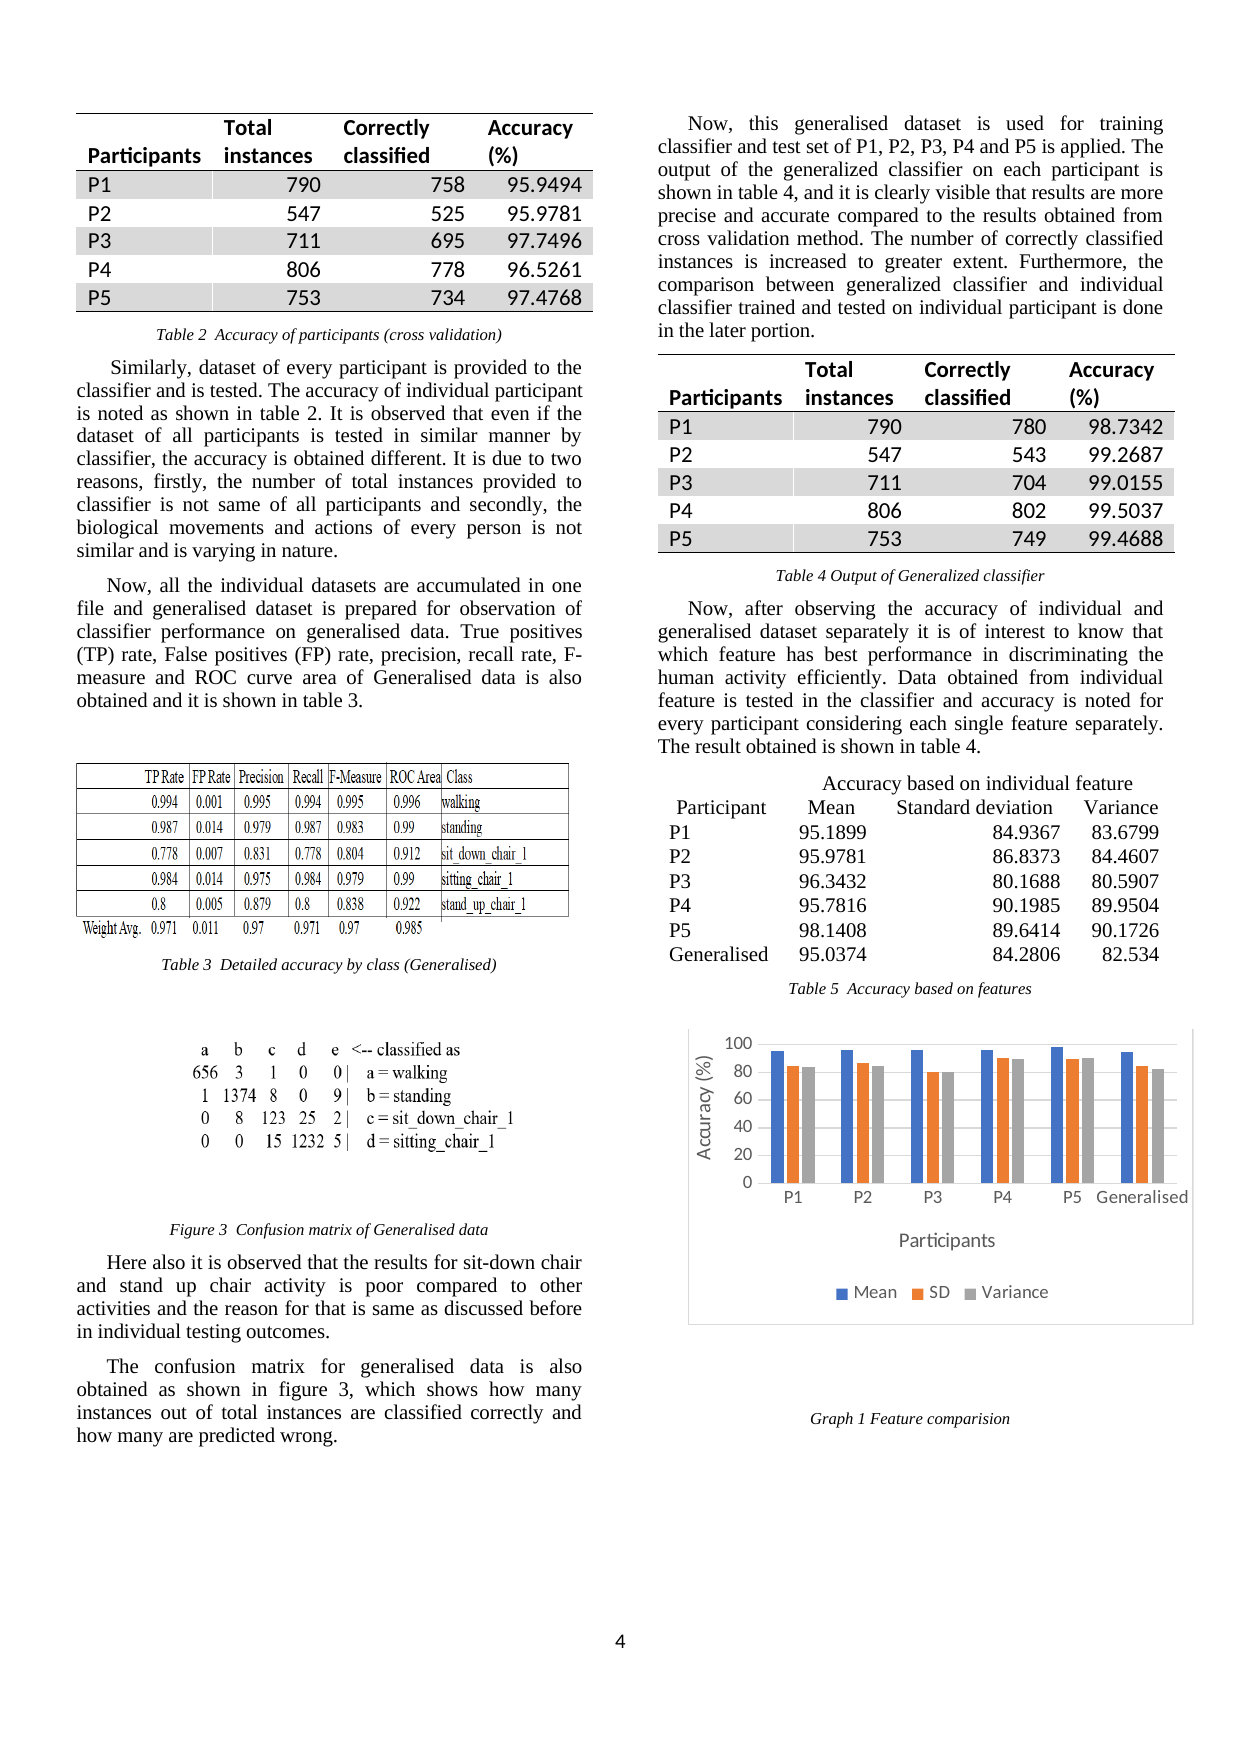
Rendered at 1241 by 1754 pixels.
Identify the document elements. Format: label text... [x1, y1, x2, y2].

table_cell 80.1688 [878, 868, 1071, 893]
table_cell P2 [658, 440, 793, 468]
table_cell P3 [658, 468, 793, 496]
table_cell 84.9367 [878, 819, 1071, 844]
table_cell 753 [794, 524, 913, 552]
text Now, all the individual datasets are accumulated in one file and generalised dataset is prepared for observation of classifier performance on generalised data. True positives (TP) rate, False positives (FP) rate, precision, recall rate, F-measure and ROC curve area of Generalised data is also obtained and it is shown in table 3. [76, 574, 583, 712]
table_cell 806 [213, 255, 332, 283]
table_cell 90.1726 [1071, 917, 1170, 942]
table_cell 780 [913, 412, 1058, 440]
table_header Correctly classified [913, 355, 1058, 411]
table_cell 99.5037 [1058, 496, 1174, 524]
table_cell P5 [658, 917, 784, 942]
table_cell 97.7496 [476, 227, 593, 255]
text Now, after observing the accuracy of individual and generalised dataset separately it is of interest to know that which feature has best performance in discriminating the human activity efficiently. Data obtained from individual feature is tested in the classifier and accuracy is noted for every participant considering each single feature separately. The result obtained is shown in table 4. [658, 597, 1164, 758]
table_cell 790 [213, 171, 332, 199]
table_cell 753 [213, 283, 332, 311]
table_cell P5 [658, 524, 793, 552]
table_cell 99.0155 [1058, 468, 1174, 496]
table_header Participants [76, 114, 212, 169]
table_cell 711 [213, 227, 332, 255]
text Figure 3 Confusion matrix of Generalised data [76, 1219, 583, 1239]
table_cell 695 [332, 227, 476, 255]
text Here also it is observed that the results for sit-down chair and stand up chair activity is poor compared to other activities and the reason for that is same as discussed before in individual testing outcomes. [76, 1251, 583, 1343]
table_cell 95.9494 [476, 171, 593, 199]
picture [167, 1017, 522, 1172]
table_cell 82.534 [1071, 942, 1170, 966]
table_cell P4 [658, 496, 793, 524]
table_cell 802 [913, 496, 1058, 524]
table_cell 95.9781 [476, 199, 593, 227]
table_cell 83.6799 [1071, 819, 1170, 844]
table_cell 97.4768 [476, 283, 593, 311]
table_cell 525 [332, 199, 476, 227]
table_cell P3 [76, 227, 212, 255]
table_cell 95.1899 [785, 819, 878, 844]
text Table 5 Accuracy based on features [658, 979, 1164, 998]
table_cell Standard deviation [878, 795, 1071, 819]
table_cell 90.1985 [878, 893, 1071, 917]
text Now, this generalised dataset is used for training classifier and test set of P1, P2, P3, P4 and P5 is applied. The output of the generalized classifier on each participant is shown in table 4, and it is clearly visible that results are more precise and accurate compared to the results obtained from cross validation method. The number of correctly classified instances is increased to greater extent. Furthermore, the comparison between generalized classifier and individual classifier trained and tested on individual participant is done in the later portion. [658, 112, 1164, 342]
table_cell 547 [213, 199, 332, 227]
table_cell 96.3432 [785, 868, 878, 893]
table_cell P4 [76, 255, 212, 283]
table_cell P3 [658, 868, 784, 893]
table_cell P5 [76, 283, 212, 311]
table_cell Generalised [658, 942, 784, 966]
table_cell P1 [658, 412, 793, 440]
table_cell Mean [785, 795, 878, 819]
table_cell 806 [794, 496, 913, 524]
table_header Accuracy (%) [476, 114, 593, 169]
table_cell P1 [76, 171, 212, 199]
table_header Participants [658, 355, 793, 411]
table_cell 547 [794, 440, 913, 468]
table_cell 89.9504 [1071, 893, 1170, 917]
table_cell P2 [658, 844, 784, 868]
table_cell 80.5907 [1071, 868, 1170, 893]
table_cell 89.6414 [878, 917, 1071, 942]
table_header Participant [658, 770, 784, 819]
table_cell 711 [794, 468, 913, 496]
text Table 2 Accuracy of participants (cross validation) [76, 324, 583, 343]
table_header Total instances [794, 355, 913, 411]
picture [76, 746, 574, 943]
table_cell 99.2687 [1058, 440, 1174, 468]
table_cell P2 [76, 199, 212, 227]
table_cell 95.7816 [785, 893, 878, 917]
text The confusion matrix for generalised data is also obtained as shown in figure 3, which shows how many instances out of total instances are classified correctly and how many are predicted wrong. [76, 1355, 583, 1447]
text Table 3 Detailed accuracy by class (Generalised) [76, 955, 583, 974]
table_header Accuracy (%) [1058, 355, 1174, 411]
table_header Accuracy based on individual feature [785, 770, 1170, 795]
table_header Total instances [213, 114, 332, 169]
table_cell 99.4688 [1058, 524, 1174, 552]
text Table 4 Output of Generalized classifier [658, 566, 1164, 585]
table_cell 758 [332, 171, 476, 199]
table_cell P4 [658, 893, 784, 917]
table_cell Variance [1071, 795, 1170, 819]
table_header Correctly classified [332, 114, 476, 169]
table_cell 790 [794, 412, 913, 440]
table_cell 778 [332, 255, 476, 283]
table_cell 95.0374 [785, 942, 878, 966]
table_cell 96.5261 [476, 255, 593, 283]
table_cell 98.7342 [1058, 412, 1174, 440]
text Graph 1 Feature comparision [658, 1408, 1164, 1428]
table_cell 704 [913, 468, 1058, 496]
table_cell 749 [913, 524, 1058, 552]
table_cell P1 [658, 819, 784, 844]
table_cell 86.8373 [878, 844, 1071, 868]
table_cell 734 [332, 283, 476, 311]
table_cell 84.4607 [1071, 844, 1170, 868]
table_cell 98.1408 [785, 917, 878, 942]
table_cell 84.2806 [878, 942, 1071, 966]
text Similarly, dataset of every participant is provided to the classifier and is tested. The accuracy of individual participant is noted as shown in table 2. It is observed that even if the dataset of all participants is tested in similar manner by classifier, the accuracy is obtained different. It is due to two reasons, firstly, the number of total instances provided to classifier is not same of all participants and secondly, the biological movements and actions of every person is not similar and is varying in nature. [76, 356, 583, 562]
table_cell 95.9781 [785, 844, 878, 868]
table_cell 543 [913, 440, 1058, 468]
